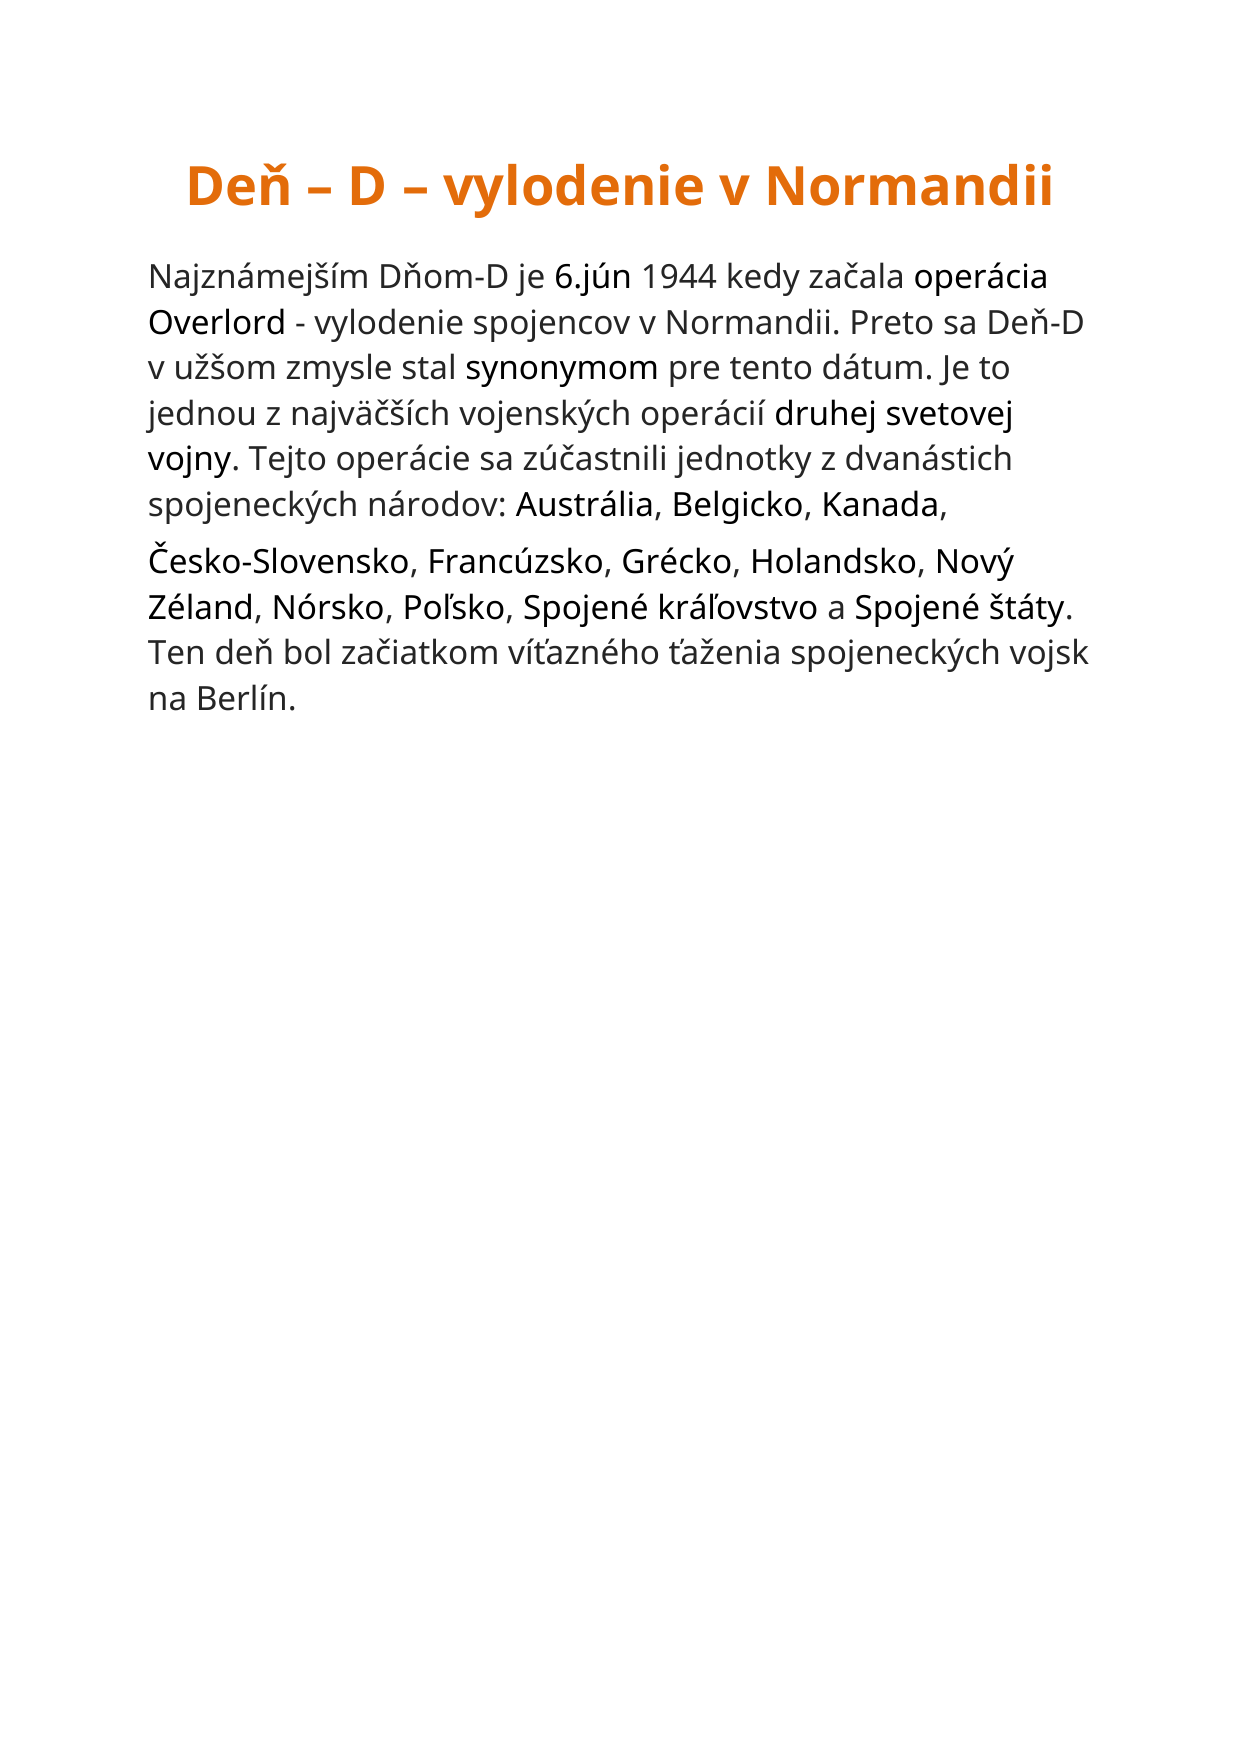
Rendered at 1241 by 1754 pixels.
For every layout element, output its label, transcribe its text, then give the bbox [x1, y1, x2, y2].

text Najznámejším Dňom-D je 6.jún 1944 kedy začala operácia Overlord - vylodenie spojencov v Normandii. Preto sa Deň-D v užšom zmysle stal synonymom pre tento dátum. Je to jednou z najväčších vojenských operácií druhej svetovej vojny. Tejto operácie sa zúčastnili jednotky z dvanástich spojeneckých národov: Austrália, Belgicko, Kanada, [148, 253, 1093, 526]
text Česko-Slovensko, Francúzsko, Grécko, Holandsko, Nový Zéland, Nórsko, Poľsko, Spojené kráľovstvo a Spojené štáty. Ten deň bol začiatkom víťazného ťaženia spojeneckých vojsk na Berlín. [148, 538, 1093, 720]
text Deň – D – vylodenie v Normandii [148, 148, 1093, 221]
